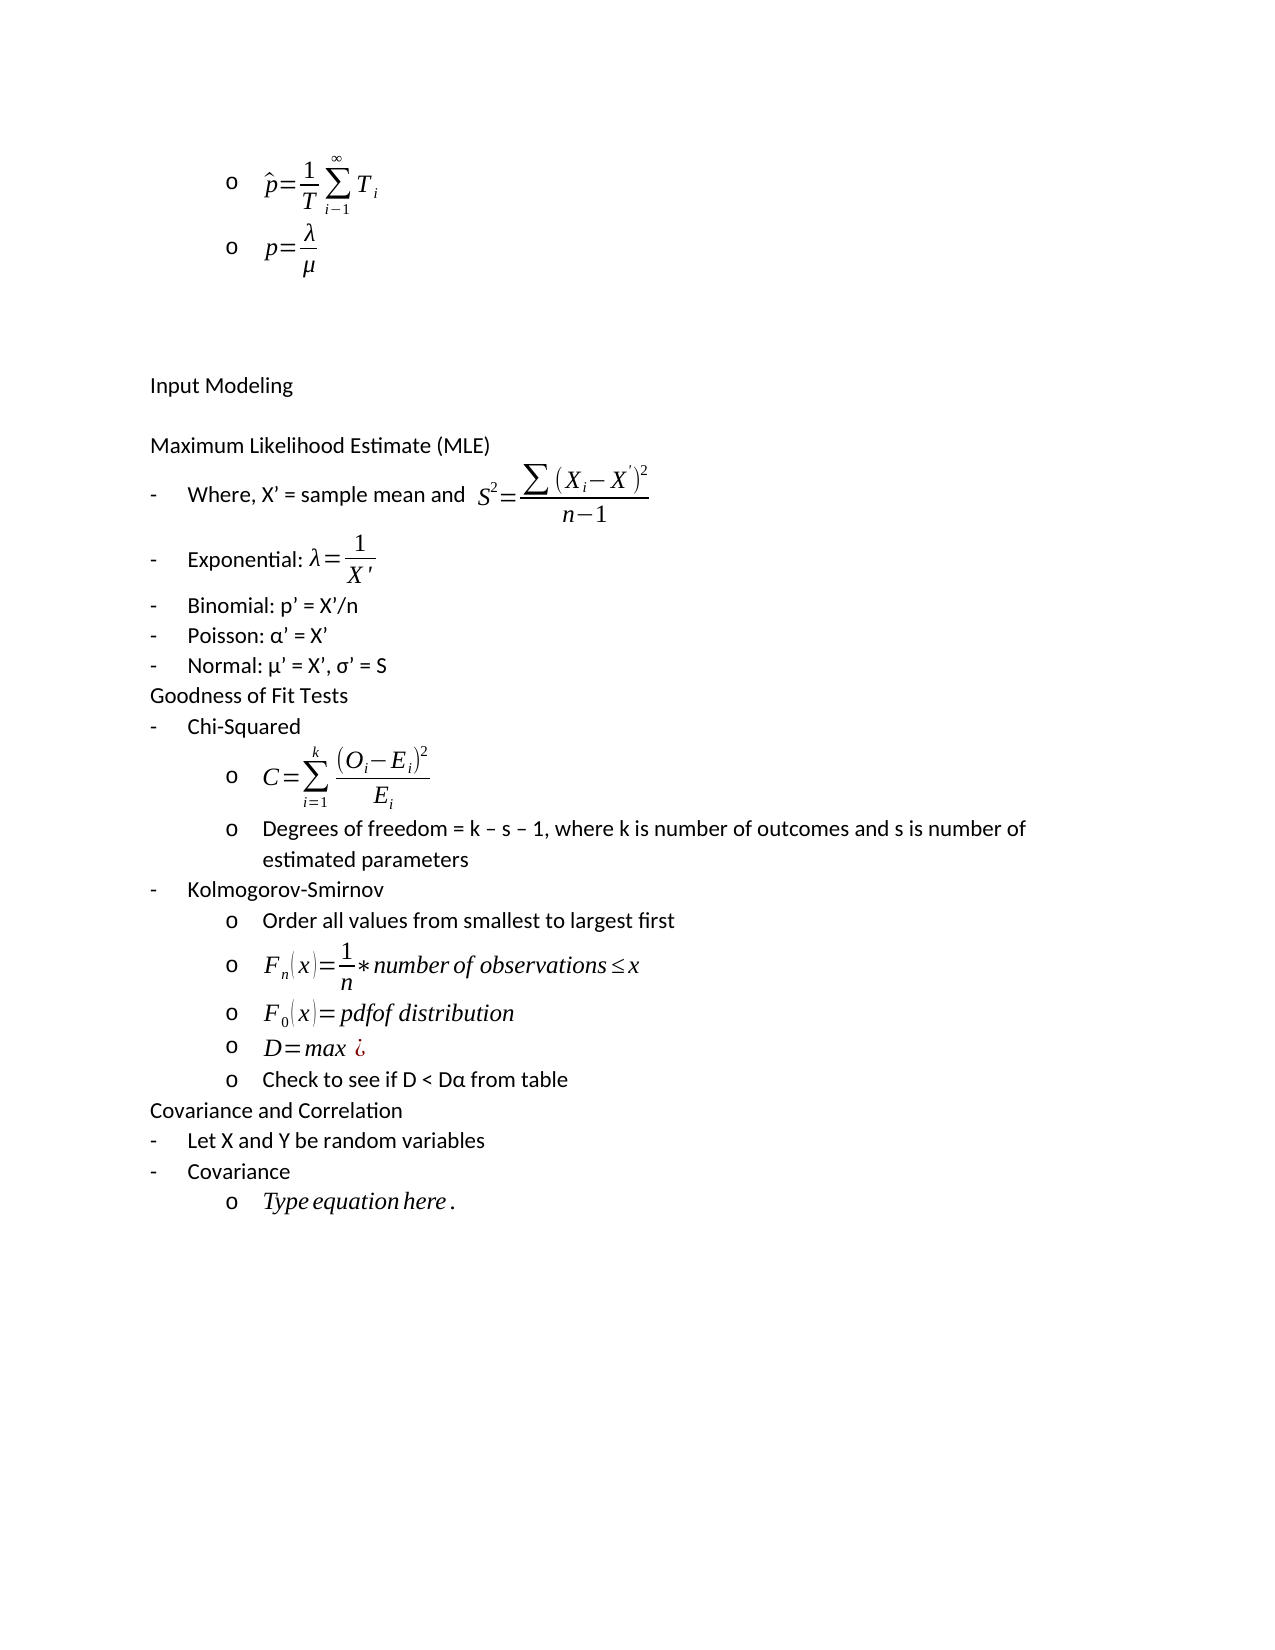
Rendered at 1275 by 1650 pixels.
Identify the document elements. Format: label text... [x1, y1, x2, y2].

list Kolmogorov-Smirnov [150, 876, 1125, 903]
text Input Modeling [150, 371, 1125, 399]
list Normal: μ’ = X’, σ’ = S [150, 651, 1125, 679]
list Check to see if D < Dα from table [225, 1065, 1125, 1094]
list Order all values from smallest to largest first [225, 906, 1125, 935]
list Poisson: α’ = X’ [150, 621, 1125, 649]
text Goodness of Fit Tests [150, 682, 1125, 710]
list Degrees of freedom = k – s – 1, where k is number of outcomes and s is number of estimated parameters [225, 814, 1125, 873]
list Chi-Squared [150, 712, 1125, 740]
list Where, X’ = sample mean and [150, 461, 1125, 528]
list Binomial: p’ = X’/n [150, 591, 1125, 619]
list Let X and Y be random variables [150, 1127, 1125, 1154]
list Exponential: [150, 530, 1125, 589]
text Covariance and Correlation [150, 1096, 1125, 1124]
text Maximum Likelihood Estimate (MLE) [150, 431, 1125, 459]
list Covariance [150, 1157, 1125, 1185]
